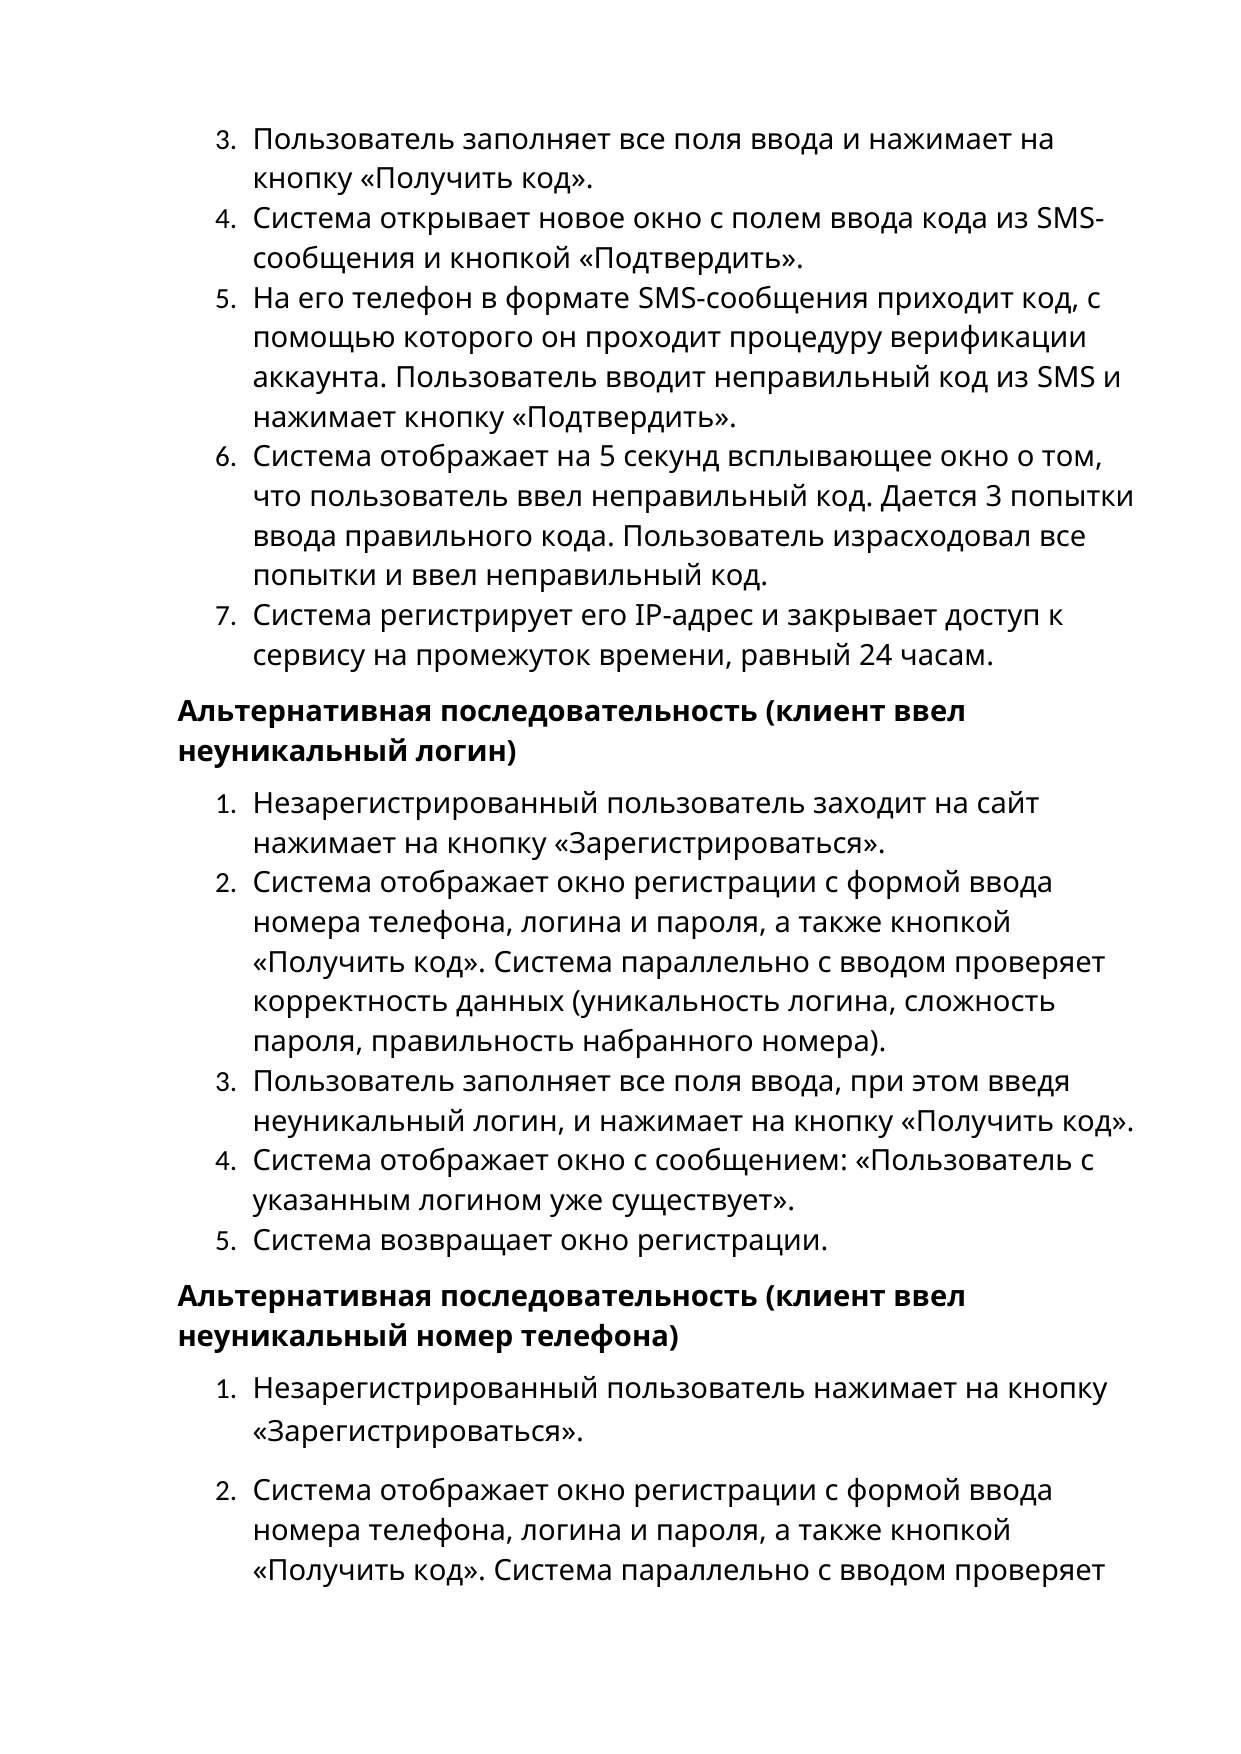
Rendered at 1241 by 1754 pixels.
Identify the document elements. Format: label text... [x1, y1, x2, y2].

list Система возвращает окно регистрации. [215, 1219, 1152, 1258]
list Пользователь заполняет все поля ввода и нажимает на кнопку «Получить код». [215, 118, 1152, 197]
list Система отображает окно с сообщением: «Пользователь с указанным логином уже существует». [215, 1139, 1152, 1219]
list Незарегистрированный пользователь нажимает на кнопку «Зарегистрироваться». [215, 1367, 1152, 1449]
text Альтернативная последовательность (клиент ввел неуникальный номер телефона) [177, 1275, 1152, 1354]
list Система регистрирует его IP-адрес и закрывает доступ к сервису на промежуток времени, равный 24 часам. [215, 594, 1152, 674]
list Система открывает новое окно с полем ввода кода из SMS-сообщения и кнопкой «Подтвердить». [215, 197, 1152, 277]
list На его телефон в формате SMS-сообщения приходит код, с помощью которого он проходит процедуру верификации аккаунта. Пользователь вводит неправильный код из SMS и нажимает кнопку «Подтвердить». [215, 277, 1152, 436]
text Альтернативная последовательность (клиент ввел неуникальный логин) [177, 690, 1152, 770]
list Система отображает на 5 секунд всплывающее окно о том, что пользователь ввел неправильный код. Дается 3 попытки ввода правильного кода. Пользователь израсходовал все попытки и ввел неправильный код. [215, 436, 1152, 594]
list Пользователь заполняет все поля ввода, при этом введя неуникальный логин, и нажимает на кнопку «Получить код». [215, 1060, 1152, 1139]
list Незарегистрированный пользователь заходит на сайт нажимает на кнопку «Зарегистрироваться». [215, 782, 1152, 862]
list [215, 1469, 1152, 1588]
